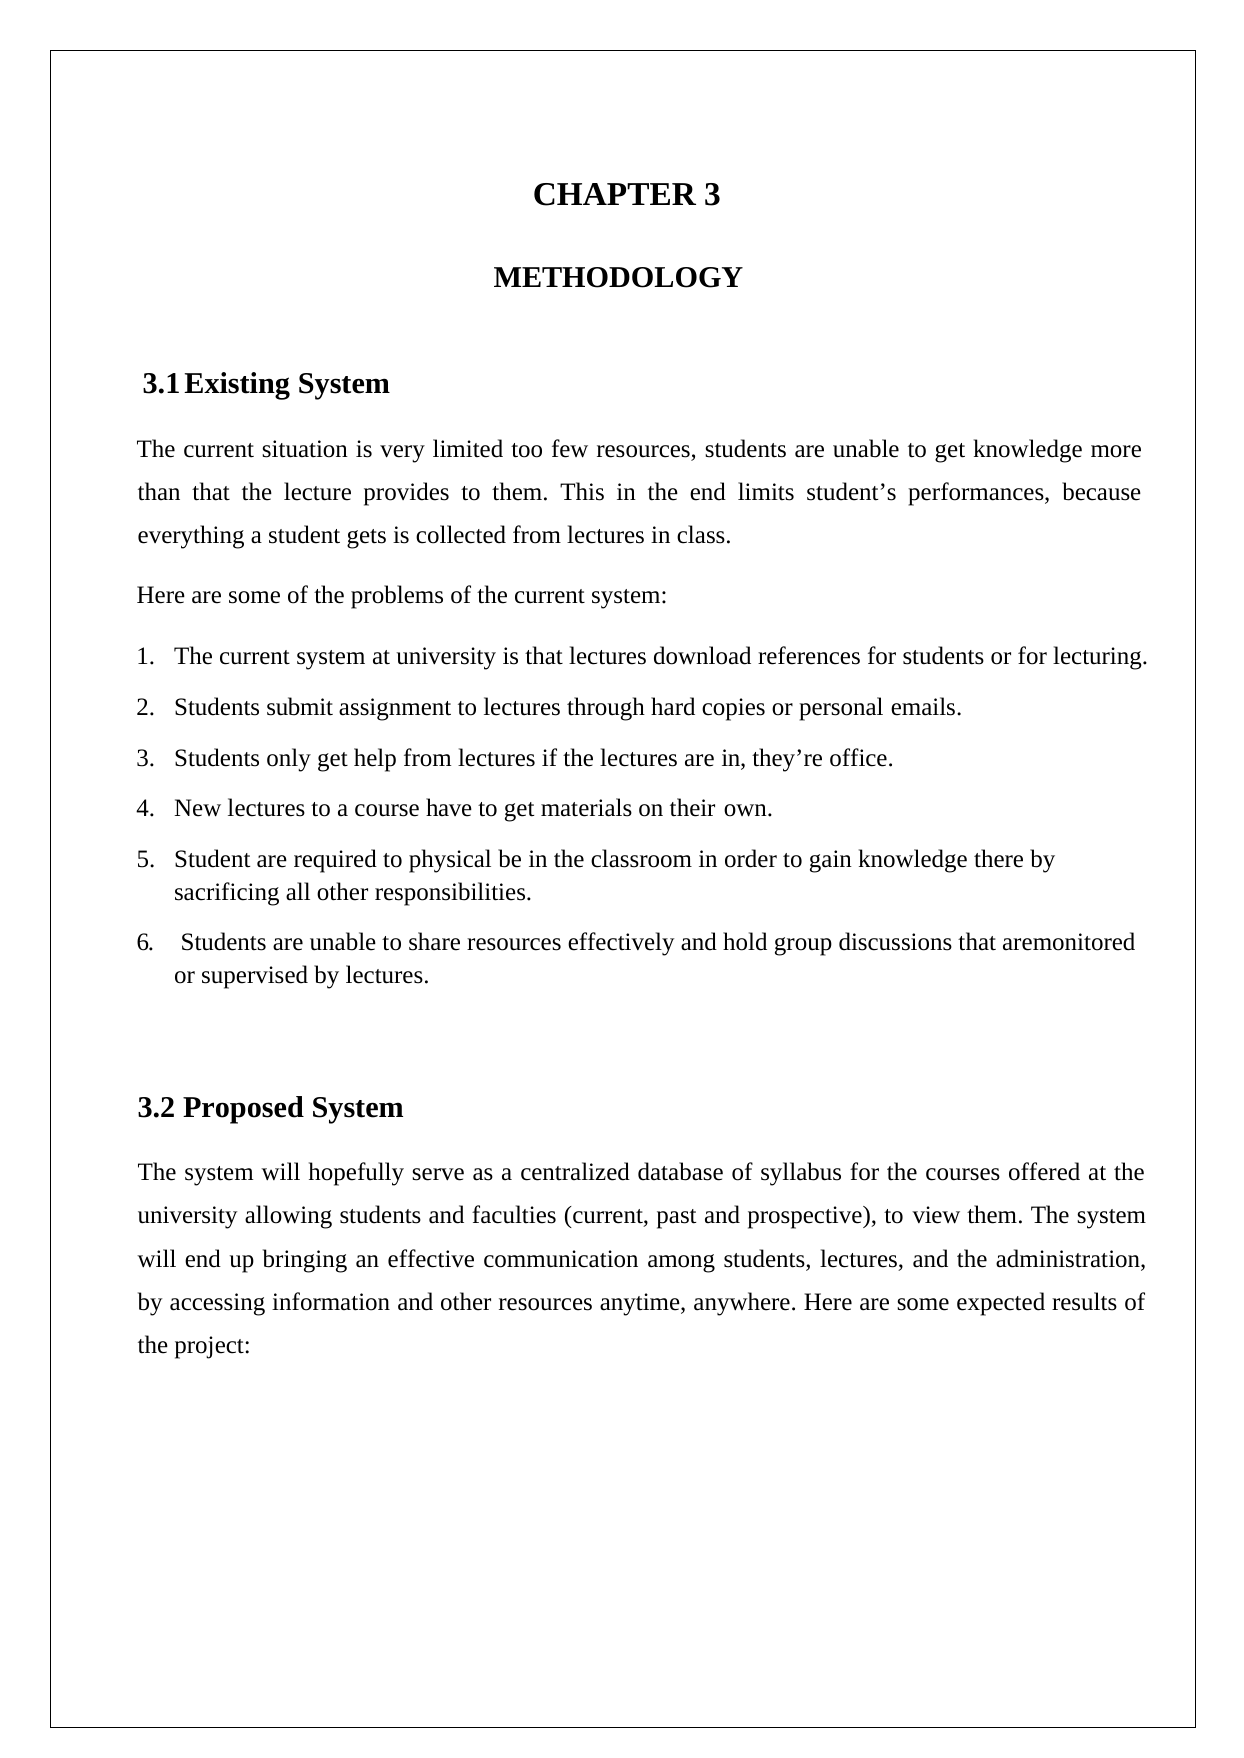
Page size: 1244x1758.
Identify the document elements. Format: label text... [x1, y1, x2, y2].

subtitle METHODOLOGY [223, 259, 1013, 293]
subtitle CHAPTER 3 [223, 174, 1030, 212]
list Students are unable to share resources effectively and hold group discussions that aremonitored or supervised by lectures. [136, 927, 1140, 989]
list Students only get help from lectures if the lectures are in, they’re office. [136, 743, 1195, 772]
list Existing System [142, 365, 1195, 400]
text The current situation is very limited too few resources, students are unable to get knowledge more than that the lecture provides to them. This in the end limits student’s performances, because everything a student gets is collected from lectures in class. [136, 434, 1143, 549]
subtitle Proposed System [137, 1089, 1195, 1124]
text The system will hopefully serve as a centralized database of syllabus for the courses offered at the university allowing students and faculties (current, past and prospective), to view them. The system will end up bringing an effective communication among students, lectures, and the administration, by accessing information and other resources anytime, anywhere. Here are some expected results of the project: [137, 1157, 1146, 1359]
list The current system at university is that lectures download references for students or for lecturing. [136, 641, 1195, 670]
list New lectures to a course have to get materials on their own. [136, 793, 1195, 822]
list Student are required to physical be in the classroom in order to gain knowledge there by sacrificing all other responsibilities. [136, 844, 1140, 906]
text Here are some of the problems of the current system: [136, 581, 1195, 609]
list Students submit assignment to lectures through hard copies or personal emails. [136, 692, 1195, 721]
